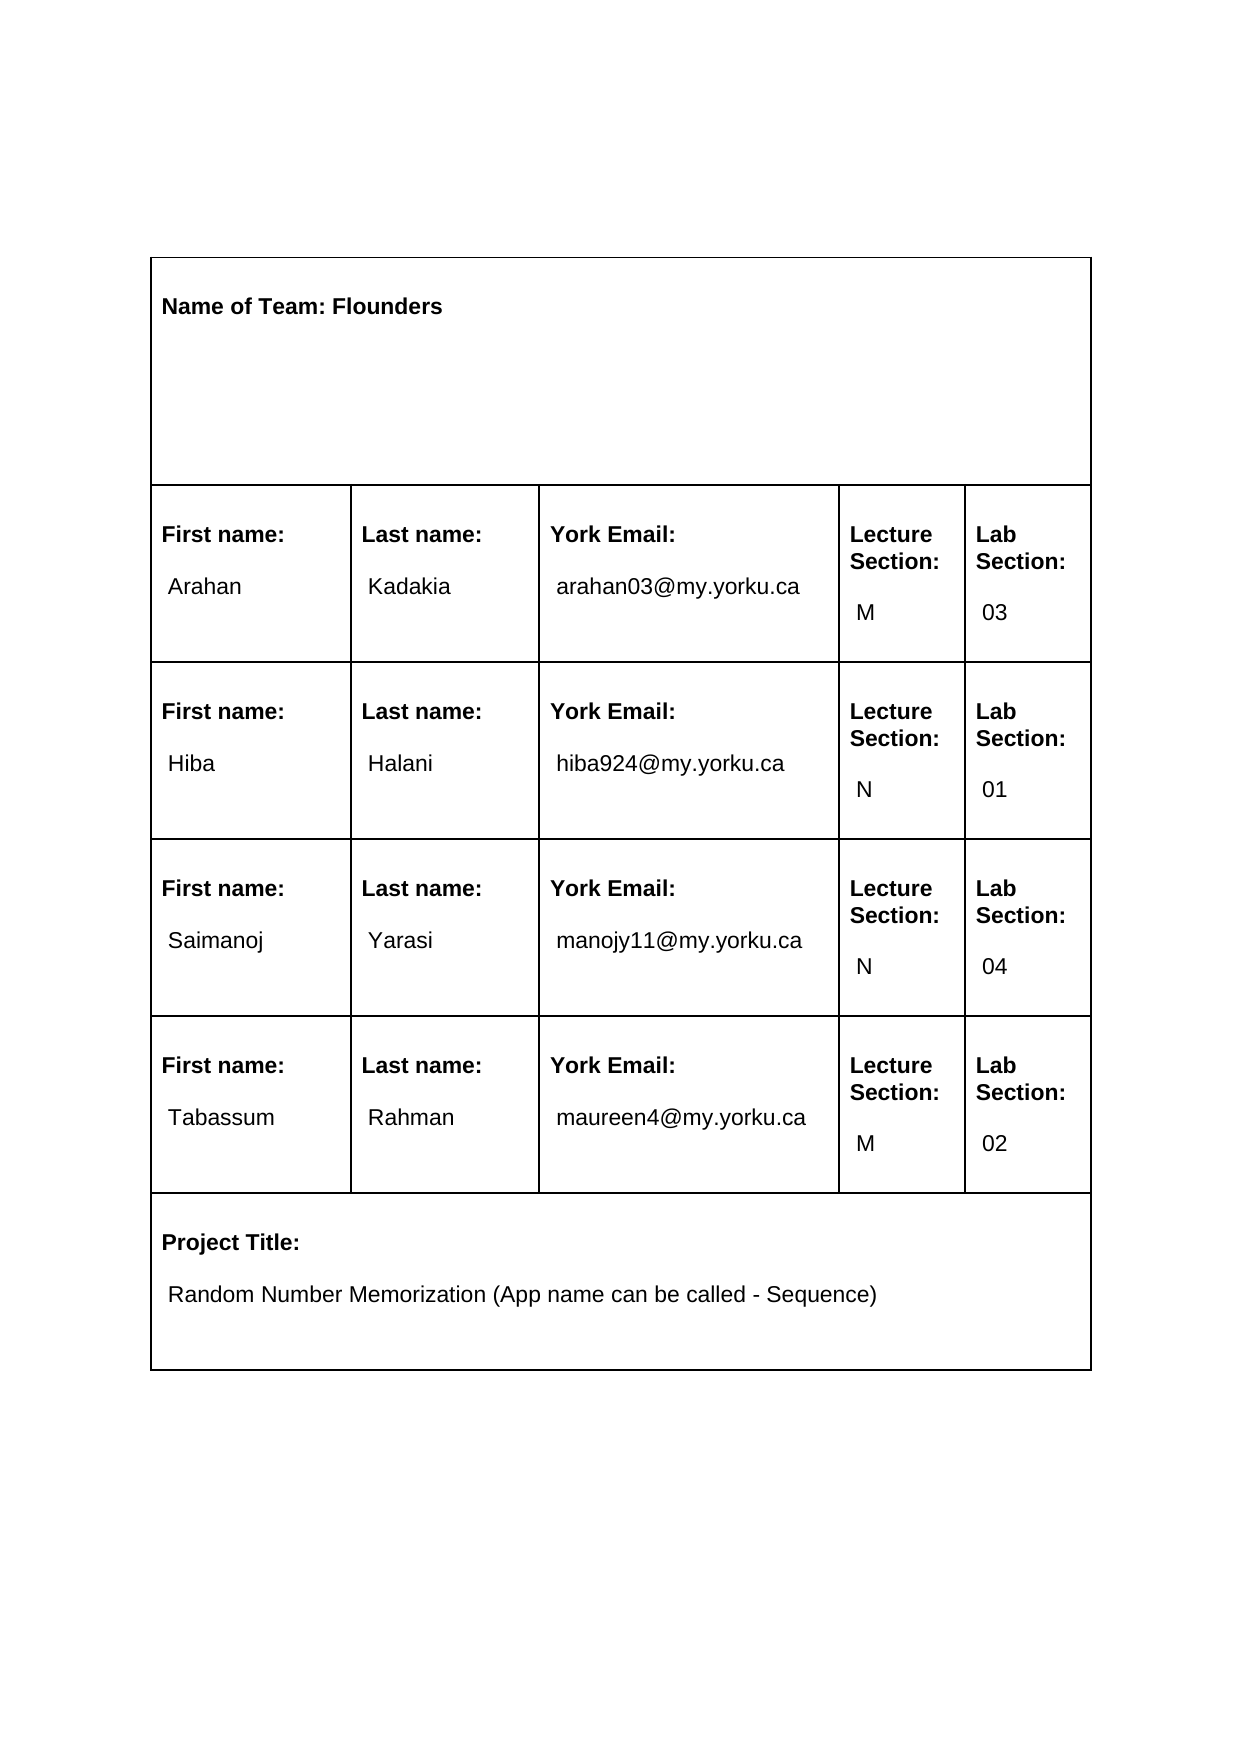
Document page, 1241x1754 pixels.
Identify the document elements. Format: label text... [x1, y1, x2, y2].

table_cell First name: Saimanoj [152, 840, 350, 1015]
table_cell Lecture Section: N [840, 840, 964, 1015]
table_header Name of Team: Flounders [152, 258, 1090, 484]
table_cell Lecture Section: N [840, 663, 964, 838]
table_cell Lecture Section: M [840, 486, 964, 661]
table_cell York Email: arahan03@my.yorku.ca [540, 486, 838, 661]
table_cell York Email: maureen4@my.yorku.ca [540, 1017, 838, 1192]
table_cell Project Title: Random Number Memorization (App name can be called - Sequence) [152, 1194, 1090, 1369]
table_cell York Email: manojy11@my.yorku.ca [540, 840, 838, 1015]
table_cell Lab Section: 01 [966, 663, 1090, 838]
table_cell Lab Section: 02 [966, 1017, 1090, 1192]
table_cell First name: Arahan [152, 486, 350, 661]
table_cell Last name: Halani [352, 663, 538, 838]
table_cell First name: Hiba [152, 663, 350, 838]
table_cell First name: Tabassum [152, 1017, 350, 1192]
table_cell Last name: Rahman [352, 1017, 538, 1192]
table_cell Lecture Section: M [840, 1017, 964, 1192]
table_cell Last name: Kadakia [352, 486, 538, 661]
table_cell Lab Section: 04 [966, 840, 1090, 1015]
table_cell York Email: hiba924@my.yorku.ca [540, 663, 838, 838]
table_cell Last name: Yarasi [352, 840, 538, 1015]
table_cell Lab Section: 03 [966, 486, 1090, 661]
